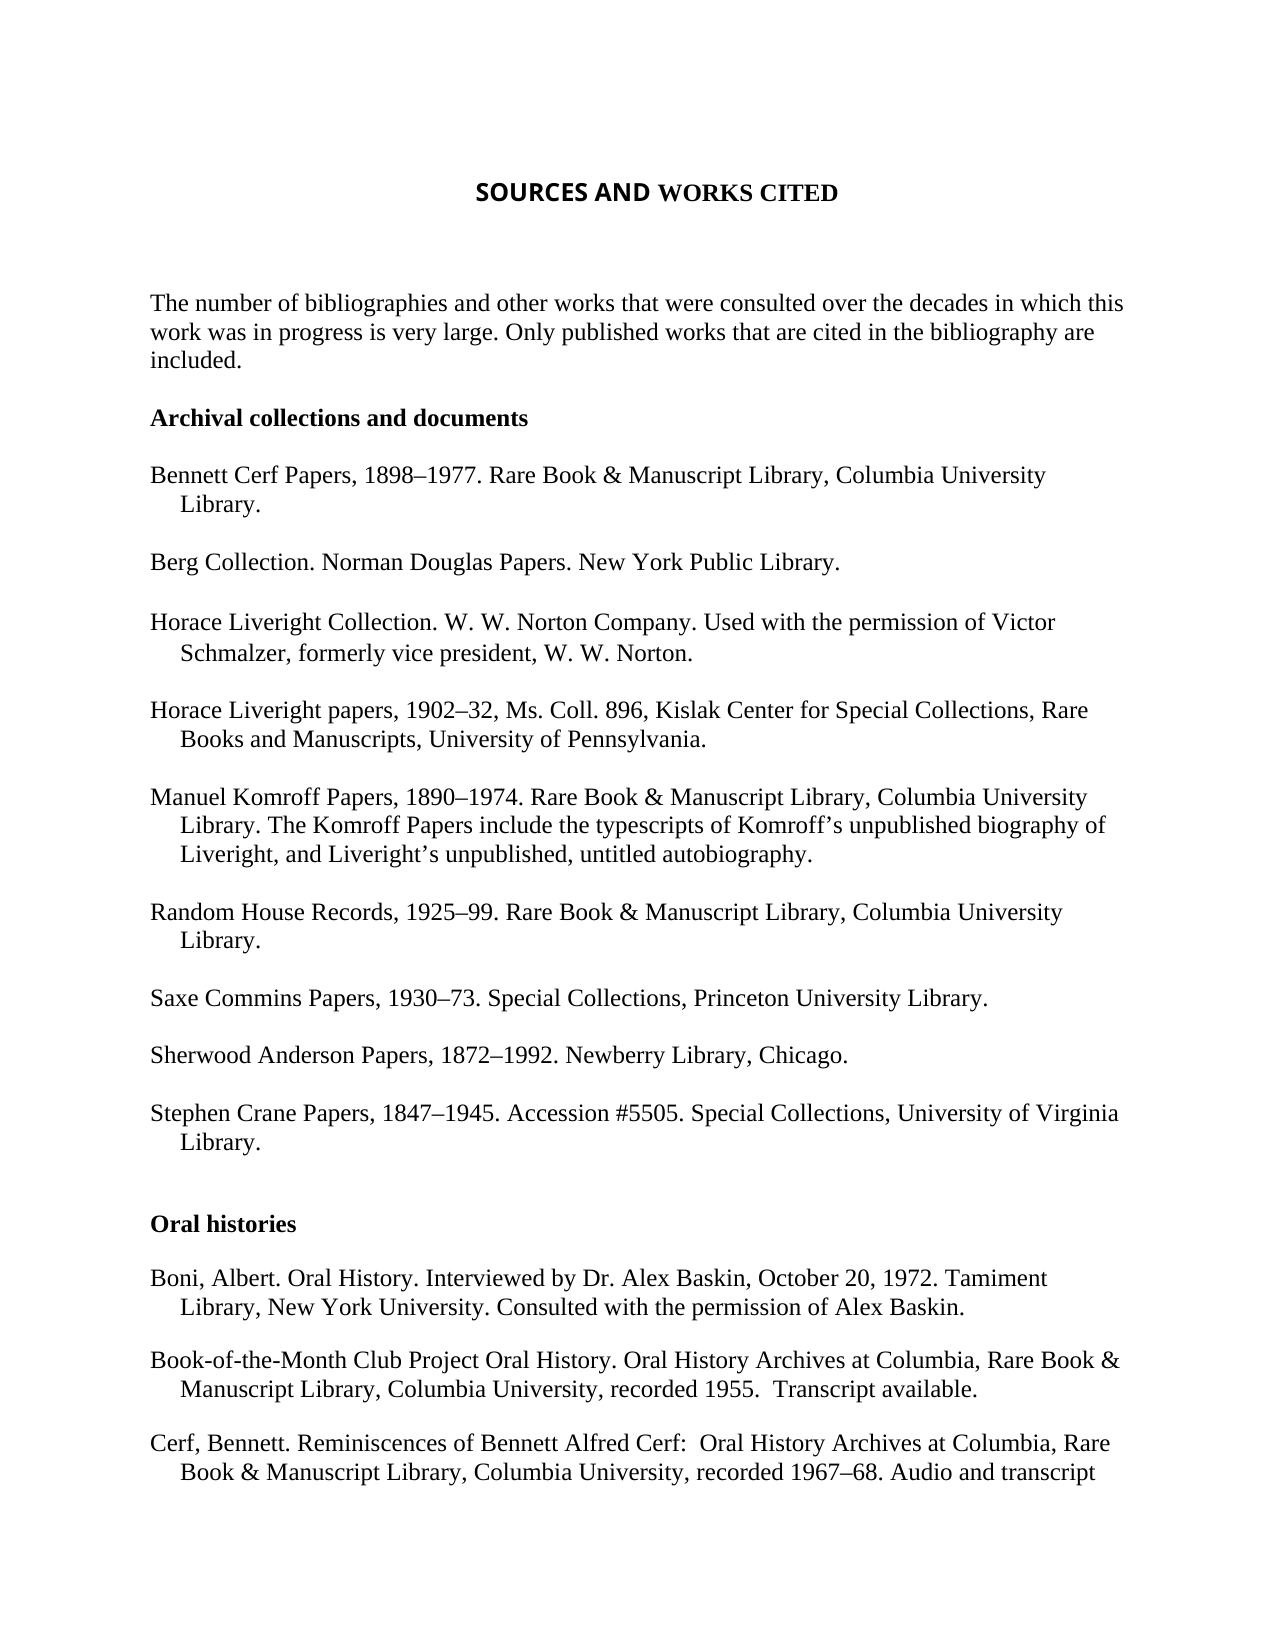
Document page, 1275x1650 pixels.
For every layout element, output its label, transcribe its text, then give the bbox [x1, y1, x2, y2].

text Boni, Albert. Oral History. Interviewed by Dr. Alex Baskin, October 20, 1972. Tamiment Library, New York University. Consulted with the permission of Alex Baskin. [150, 1263, 1125, 1320]
text Stephen Crane Papers, 1847–1945. Accession #5505. Special Collections, University of Virginia Library. [150, 1098, 1125, 1155]
text Horace Liveright papers, 1902–32, Ms. Coll. 896, Kislak Center for Special Collections, Rare Books and Manuscripts, University of Pennsylvania. [150, 695, 1125, 753]
text Sherwood Anderson Papers, 1872–1992. Newberry Library, Chicago. [150, 1040, 1125, 1069]
text Random House Records, 1925–99. Rare Book & Manuscript Library, Columbia University Library. [150, 897, 1125, 954]
text Oral histories [150, 1209, 1125, 1238]
text Book-of-the-Month Club Project Oral History. Oral History Archives at Columbia, Rare Book & Manuscript Library, Columbia University, recorded 1955. Transcript available. [150, 1345, 1125, 1403]
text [150, 1428, 1125, 1485]
text Saxe Commins Papers, 1930–73. Special Collections, Princeton University Library. [150, 983, 1125, 1012]
text Horace Liveright Collection. W. W. Norton Company. Used with the permission of Victor Schmalzer, formerly vice president, W. W. Norton. [150, 604, 1125, 667]
text Berg Collection. Norman Douglas Papers. New York Public Library. [150, 547, 1125, 575]
text Archival collections and documents [150, 403, 1125, 432]
text Manuel Komroff Papers, 1890–1974. Rare Book & Manuscript Library, Columbia University Library. The Komroff Papers include the typescripts of Komroff’s unpublished biography of Liveright, and Liveright’s unpublished, untitled autobiography. [150, 782, 1125, 868]
text Bennett Cerf Papers, 1898–1977. Rare Book & Manuscript Library, Columbia University Library. [150, 460, 1125, 518]
text The number of bibliographies and other works that were consulted over the decades in which this work was in progress is very large. Only published works that are cited in the bibliography are included. [150, 288, 1125, 374]
text SOURCES AND WORKS CITED [150, 175, 1125, 209]
